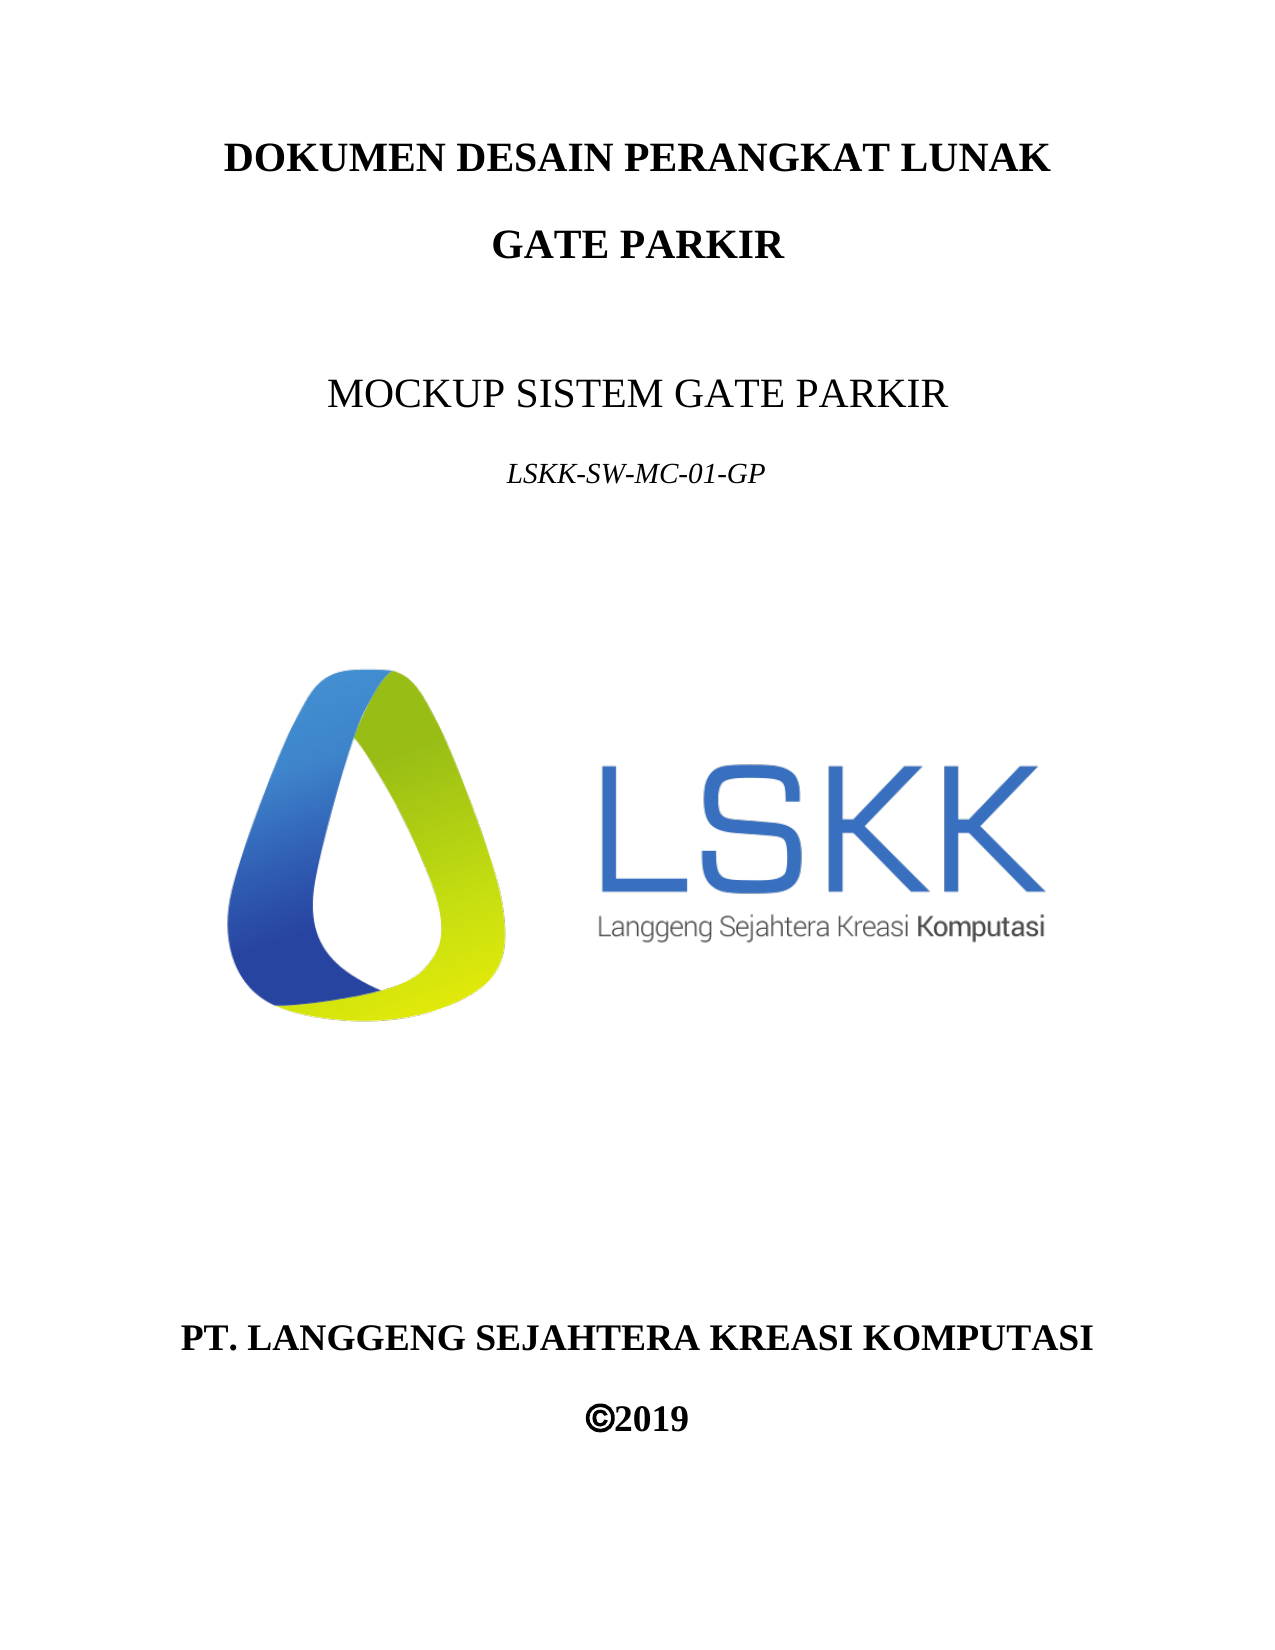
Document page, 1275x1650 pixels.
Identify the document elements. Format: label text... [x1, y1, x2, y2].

text 2019 [139, 1396, 1136, 1439]
text PT. LANGGENG SEJAHTERA KREASI KOMPUTASI [139, 1315, 1136, 1358]
text GATE PARKIR [139, 219, 1136, 267]
picture [216, 649, 1059, 1033]
text MOCKUP SISTEM GATE PARKIR [139, 369, 1136, 417]
text DOKUMEN DESAIN PERANGKAT LUNAK [139, 132, 1136, 180]
text LSKK-SW-MC-01-GP [139, 456, 1136, 490]
